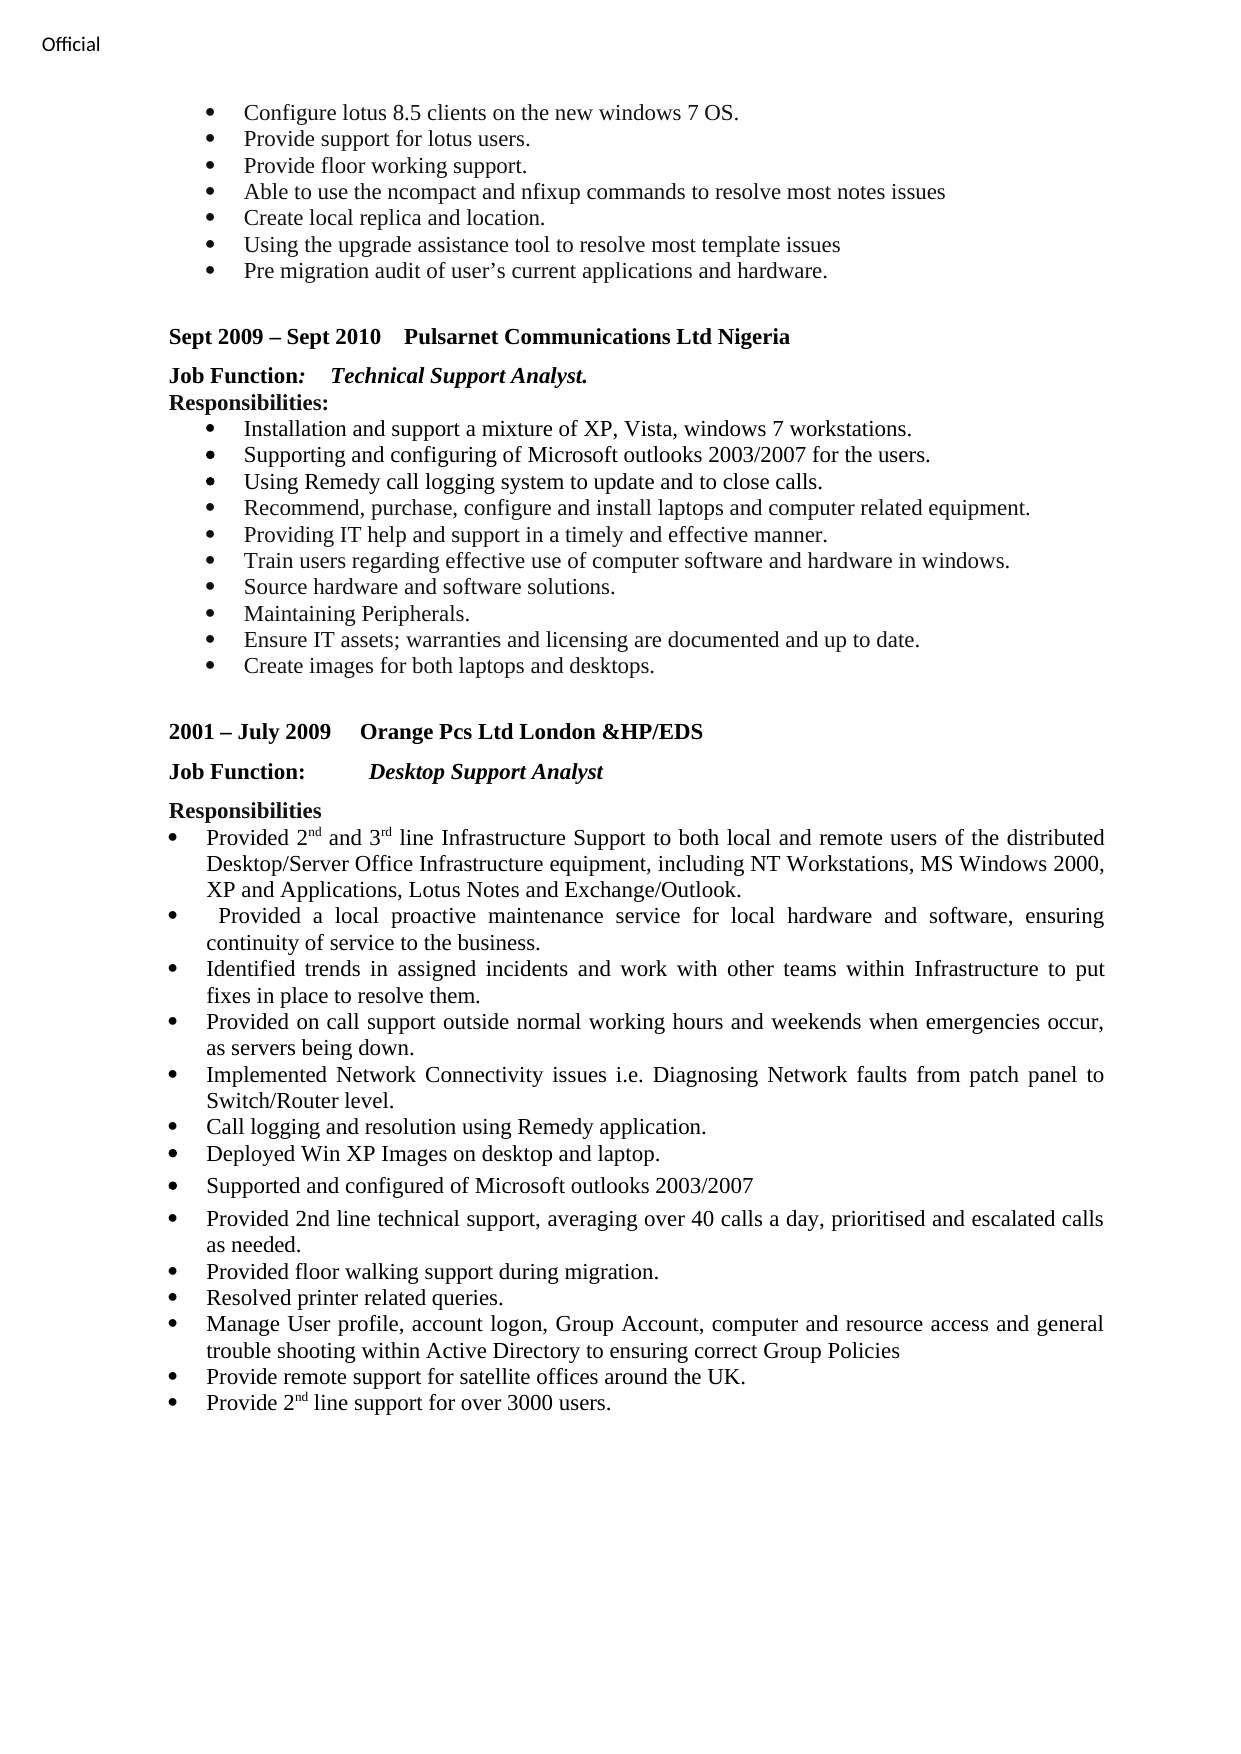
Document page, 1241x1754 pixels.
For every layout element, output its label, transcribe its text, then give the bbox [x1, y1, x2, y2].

list Ensure IT assets; warranties and licensing are documented and up to date. [206, 626, 1106, 652]
list Provide 2nd line support for over 3000 users. [169, 1389, 1106, 1416]
text 2001 – July 2009 Orange Pcs Ltd London &HP/EDS [169, 718, 1144, 744]
text Job Function: Desktop Support Analyst [169, 758, 1144, 784]
text Job Function: Technical Support Analyst. [169, 362, 1106, 389]
list Provide remote support for satellite offices around the UK. [169, 1363, 1106, 1389]
list Provided floor walking support during migration. [169, 1258, 1106, 1284]
list Source hardware and software solutions. [206, 573, 1106, 600]
list Implemented Network Connectivity issues i.e. Diagnosing Network faults from patch panel to Switch/Router level. [169, 1061, 1106, 1113]
list Provided a local proactive maintenance service for local hardware and software, ensuring continuity of service to the business. [169, 903, 1106, 955]
list Provide floor working support. [206, 152, 1106, 178]
list Provided 2nd and 3rd line Infrastructure Support to both local and remote users of the distributed Desktop/Server Office Infrastructure equipment, including NT Workstations, MS Windows 2000, XP and Applications, Lotus Notes and Exchange/Outlook. [169, 823, 1106, 903]
list Using Remedy call logging system to update and to close calls. [206, 468, 1106, 494]
list Provide support for lotus users. [206, 125, 1106, 152]
list Able to use the ncompact and nfixup commands to resolve most notes issues [206, 178, 1106, 204]
list Supporting and configuring of Microsoft outlooks 2003/2007 for the users. [206, 442, 1106, 468]
list Configure lotus 8.5 clients on the new windows 7 OS. [206, 99, 1106, 125]
list Providing IT help and support in a timely and effective manner. [206, 521, 1106, 547]
list Recommend, purchase, configure and install laptops and computer related equipment. [206, 494, 1106, 521]
text Responsibilities [169, 797, 1106, 823]
text Sept 2009 – Sept 2010 Pulsarnet Communications Ltd Nigeria [169, 323, 1144, 349]
list Create images for both laptops and desktops. [206, 652, 1106, 679]
list Call logging and resolution using Remedy application. [169, 1113, 1106, 1140]
list Maintaining Peripherals. [206, 600, 1106, 626]
list Manage User profile, account logon, Group Account, computer and resource access and general trouble shooting within Active Directory to ensuring correct Group Policies [169, 1310, 1106, 1363]
list Identified trends in assigned incidents and work with other teams within Infrastructure to put fixes in place to resolve them. [169, 955, 1106, 1008]
list Train users regarding effective use of computer software and hardware in windows. [206, 547, 1106, 573]
list Provided on call support outside normal working hours and weekends when emergencies occur, as servers being down. [169, 1008, 1106, 1061]
text Responsibilities: [169, 389, 1106, 415]
list Installation and support a mixture of XP, Vista, windows 7 workstations. [206, 415, 1106, 442]
list Using the upgrade assistance tool to resolve most template issues [206, 231, 1106, 257]
list Resolved printer related queries. [169, 1284, 1106, 1310]
list Deployed Win XP Images on desktop and laptop. [169, 1140, 1081, 1166]
list Create local replica and location. [206, 204, 1106, 231]
list Provided 2nd line technical support, averaging over 40 calls a day, prioritised and escalated calls as needed. [169, 1205, 1106, 1258]
list Supported and configured of Microsoft outlooks 2003/2007 [169, 1172, 1081, 1199]
list Pre migration audit of user’s current applications and hardware. [206, 257, 1106, 283]
